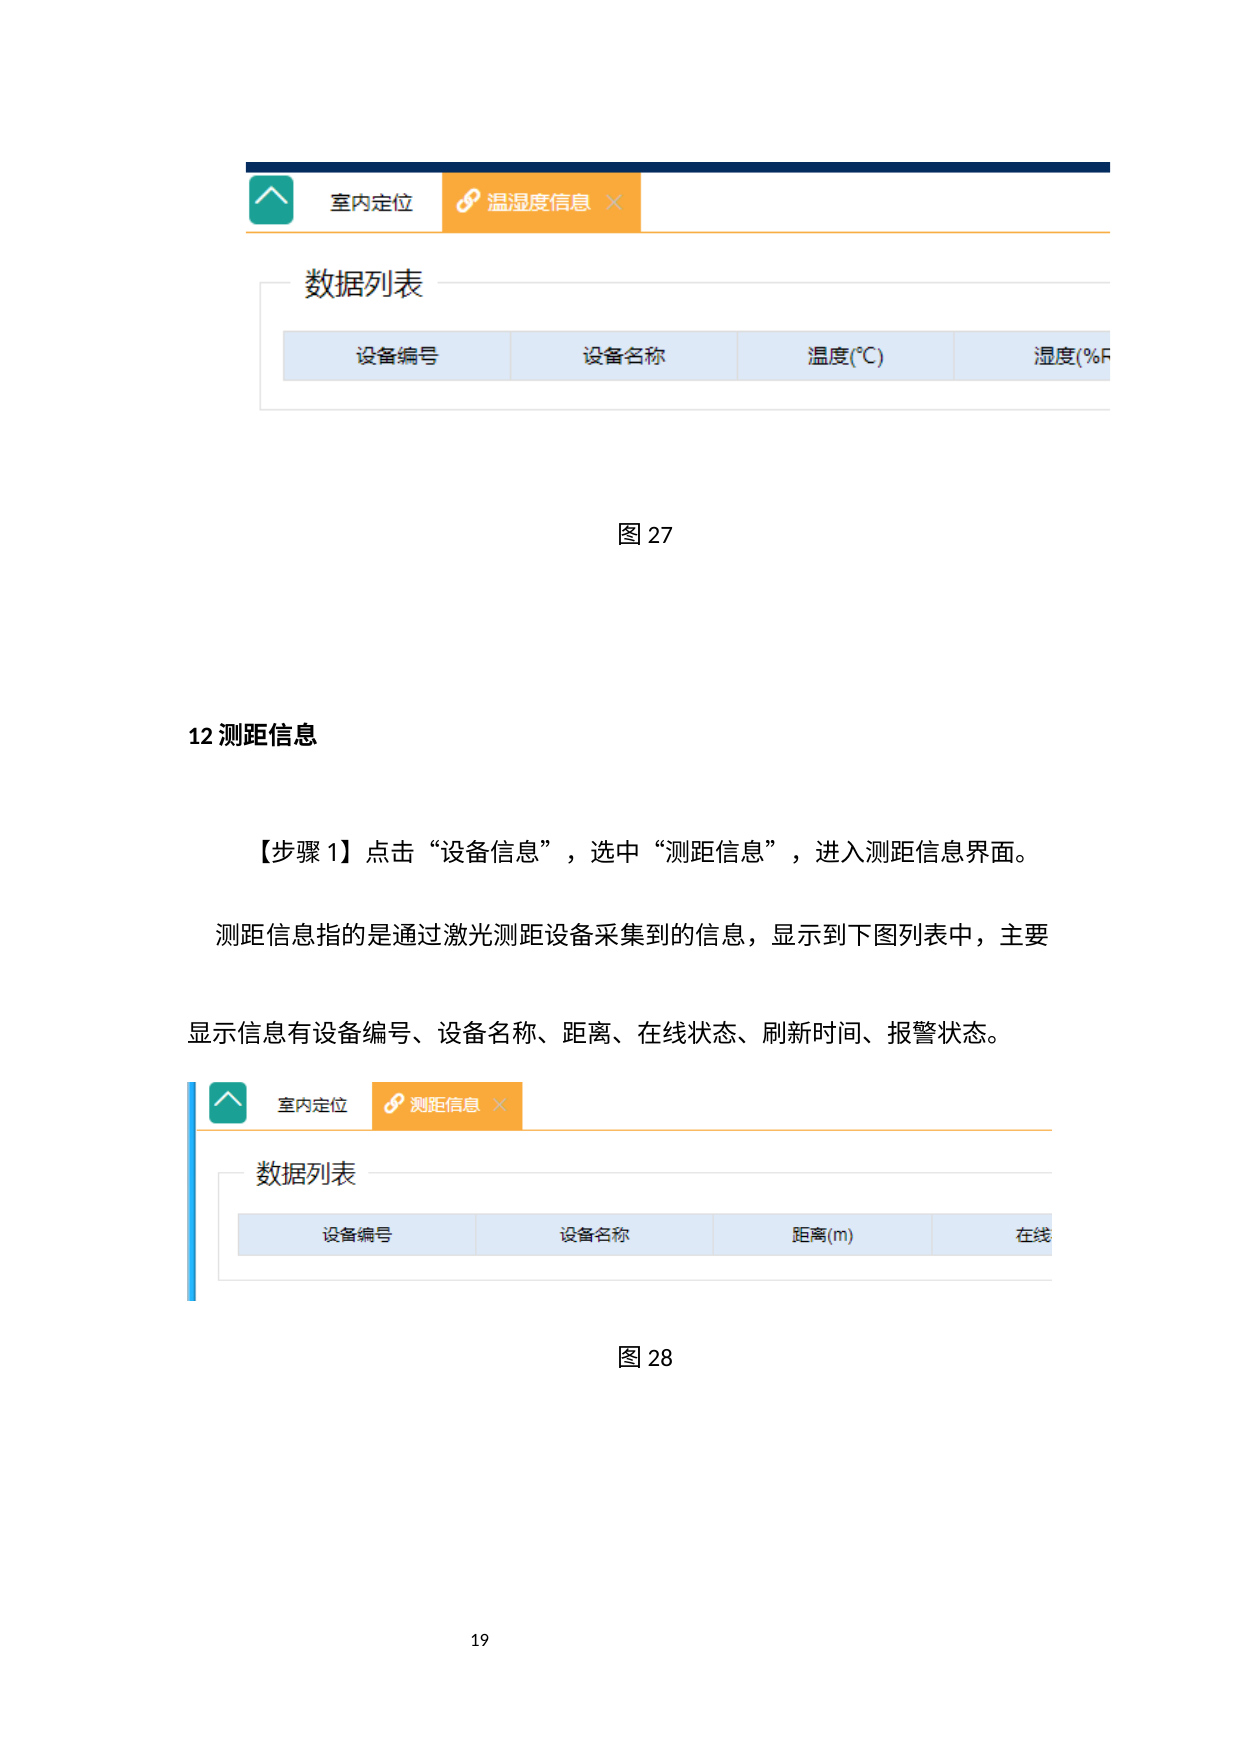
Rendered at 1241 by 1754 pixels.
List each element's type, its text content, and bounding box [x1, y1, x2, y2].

text 图27 [187, 500, 1053, 565]
text 图28 [187, 1323, 1053, 1388]
picture [245, 162, 1111, 458]
subtitle 12测距信息 [187, 701, 1053, 766]
picture [187, 1082, 1052, 1301]
text 【步骤1】点击“设备信息”，选中“测距信息”，进入测距信息界面。 [187, 818, 1053, 883]
text 测距信息指的是通过激光测距设备采集到的信息，显示到下图列表中，主要显示信息有设备编号、设备名称、距离、在线状态、刷新时间、报警状态。 [187, 901, 1053, 1064]
